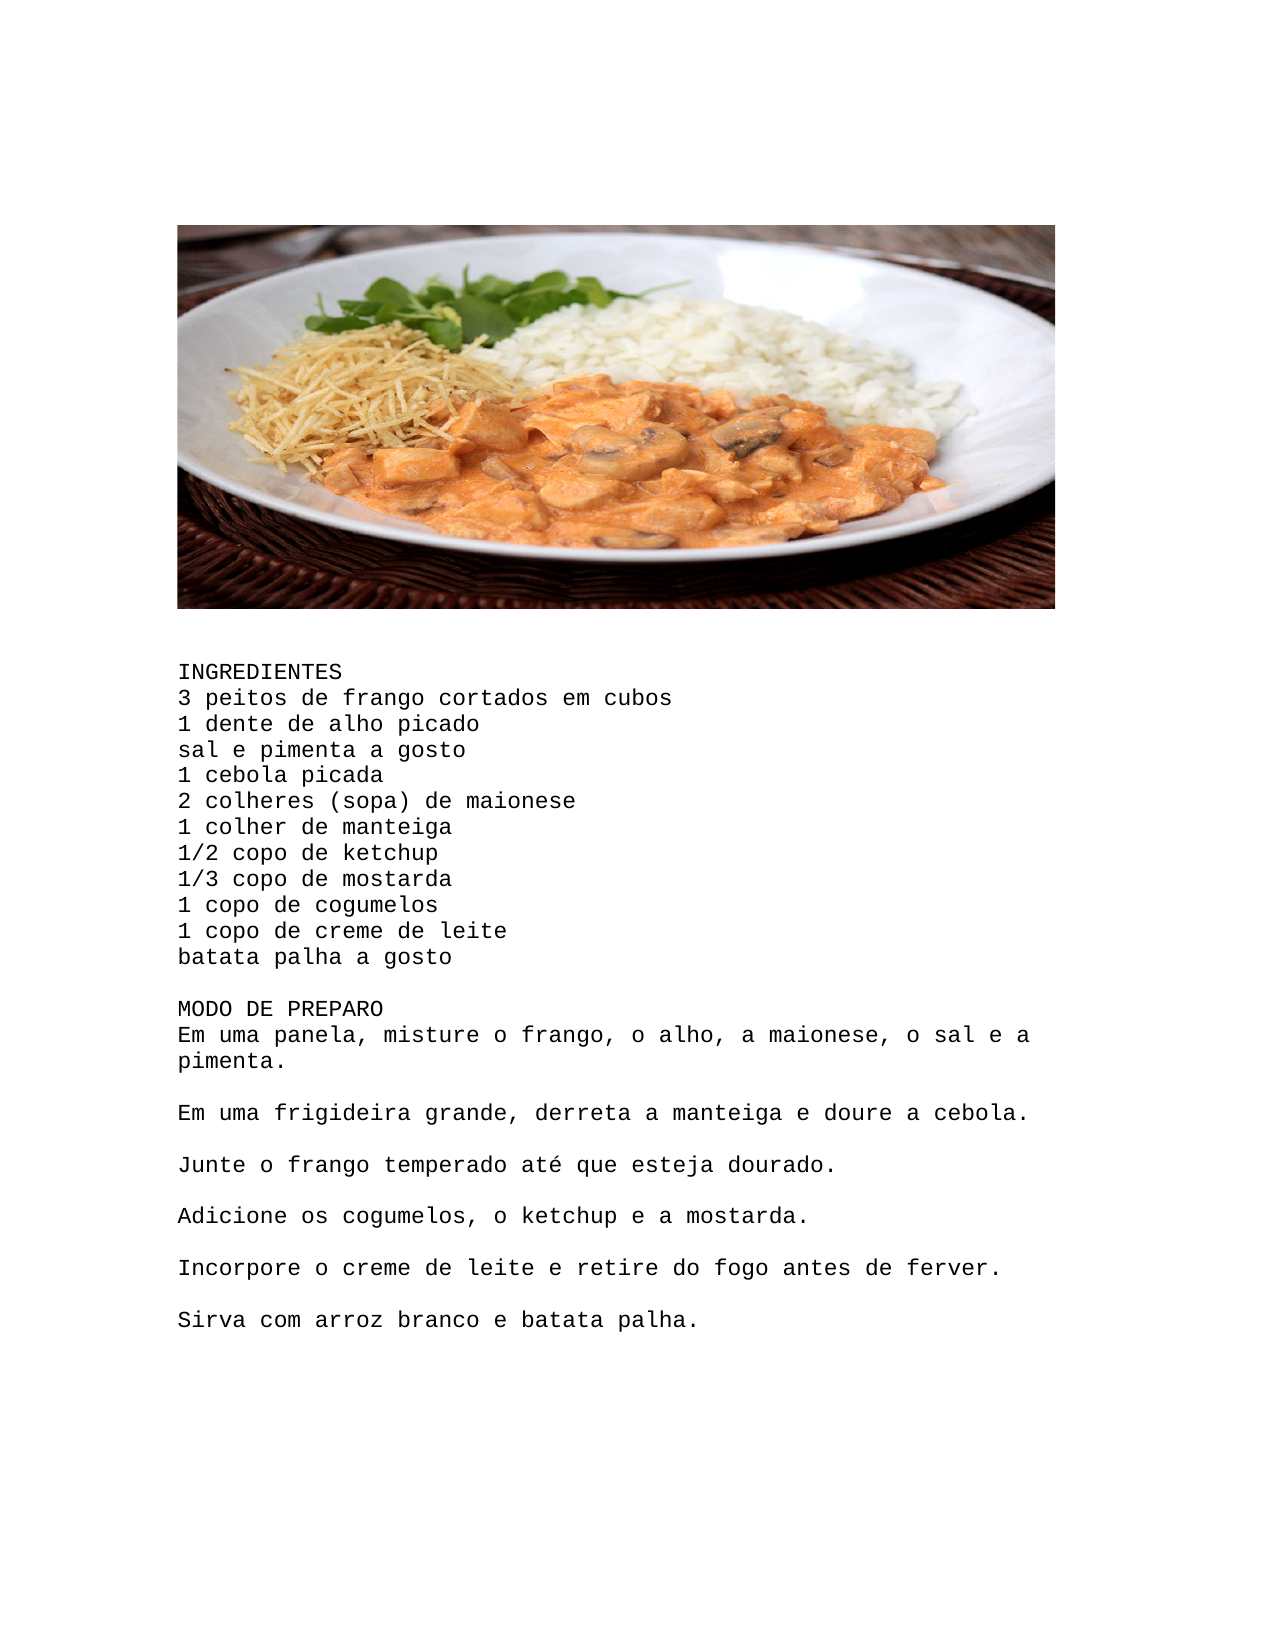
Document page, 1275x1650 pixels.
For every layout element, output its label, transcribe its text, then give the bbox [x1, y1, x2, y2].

text Junte o frango temperado até que esteja dourado. [177, 1153, 1098, 1179]
picture [177, 225, 1056, 609]
text 1 copo de cogumelos [177, 893, 1098, 919]
text 1/2 copo de ketchup [177, 842, 1098, 868]
text 1/3 copo de mostarda [177, 868, 1098, 893]
text 1 dente de alho picado [177, 712, 1098, 738]
text 2 colheres (sopa) de maionese [177, 790, 1098, 816]
text Adicione os cogumelos, o ketchup e a mostarda. [177, 1205, 1098, 1231]
text INGREDIENTES [177, 660, 1098, 686]
text Em uma panela, misture o frango, o alho, a maionese, o sal e a pimenta. [177, 1023, 1098, 1075]
text 3 peitos de frango cortados em cubos [177, 686, 1098, 712]
text 1 cebola picada [177, 764, 1098, 790]
text Incorpore o creme de leite e retire do fogo antes de ferver. [177, 1257, 1098, 1283]
text MODO DE PREPARO [177, 997, 1098, 1023]
text 1 copo de creme de leite [177, 919, 1098, 945]
text sal e pimenta a gosto [177, 738, 1098, 764]
text Sirva com arroz branco e batata palha. [177, 1308, 1098, 1334]
text batata palha a gosto [177, 945, 1098, 971]
text 1 colher de manteiga [177, 816, 1098, 842]
text Em uma frigideira grande, derreta a manteiga e doure a cebola. [177, 1101, 1098, 1127]
